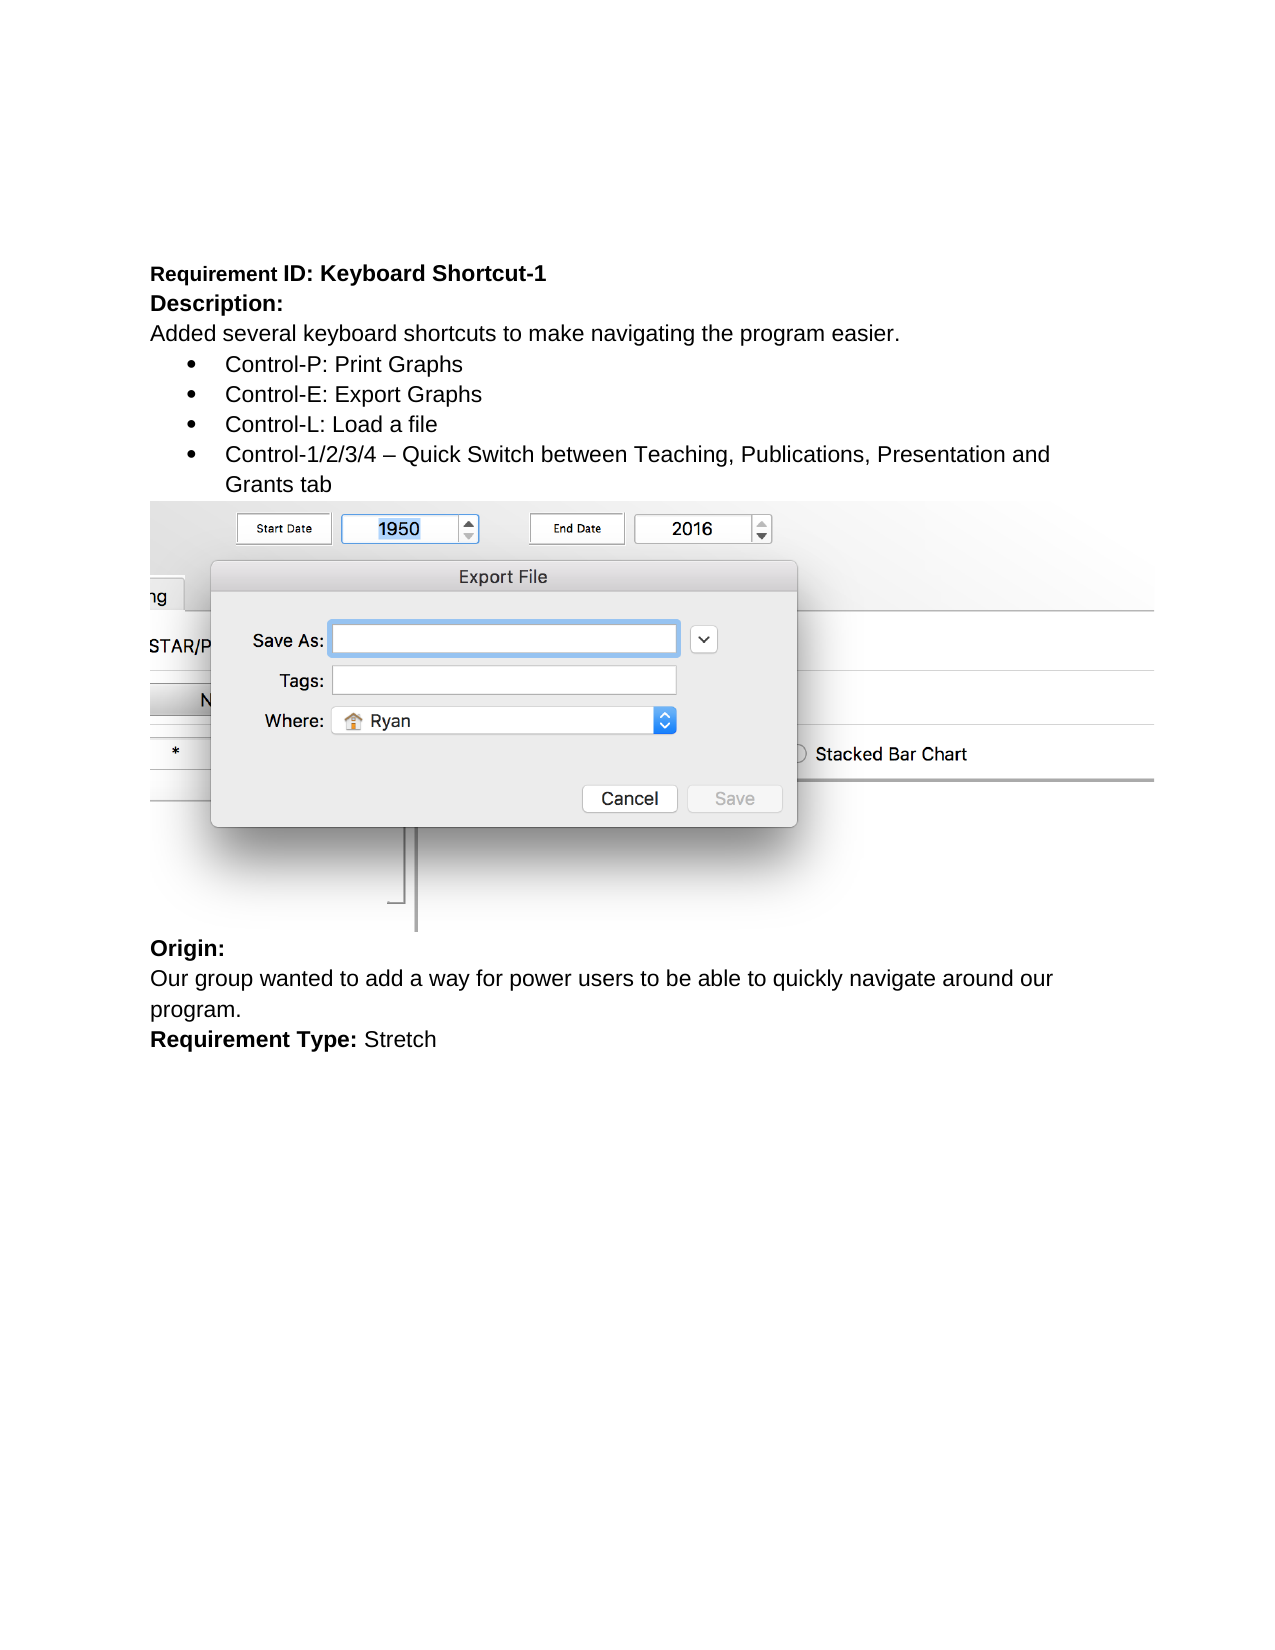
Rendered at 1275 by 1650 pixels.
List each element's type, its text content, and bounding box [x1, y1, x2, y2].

picture [150, 501, 1155, 932]
text Requirement Type: Stretch [150, 1026, 1125, 1052]
list Control-P: Print Graphs [187, 351, 1125, 377]
text Our group wanted to add a way for power users to be able to quickly navigate around our program. [150, 965, 1125, 1022]
text Description: [150, 290, 1125, 317]
text Added several keyboard shortcuts to make navigating the program easier. [150, 320, 1125, 347]
text Requirement ID: Keyboard Shortcut-1 [150, 260, 1125, 286]
list Control-1/2/3/4 – Quick Switch between Teaching, Publications, Presentation and Grants tab [187, 441, 1125, 498]
list Control-L: Load a file [187, 411, 1125, 437]
text Origin: [150, 935, 1125, 961]
list Control-E: Export Graphs [187, 381, 1125, 407]
